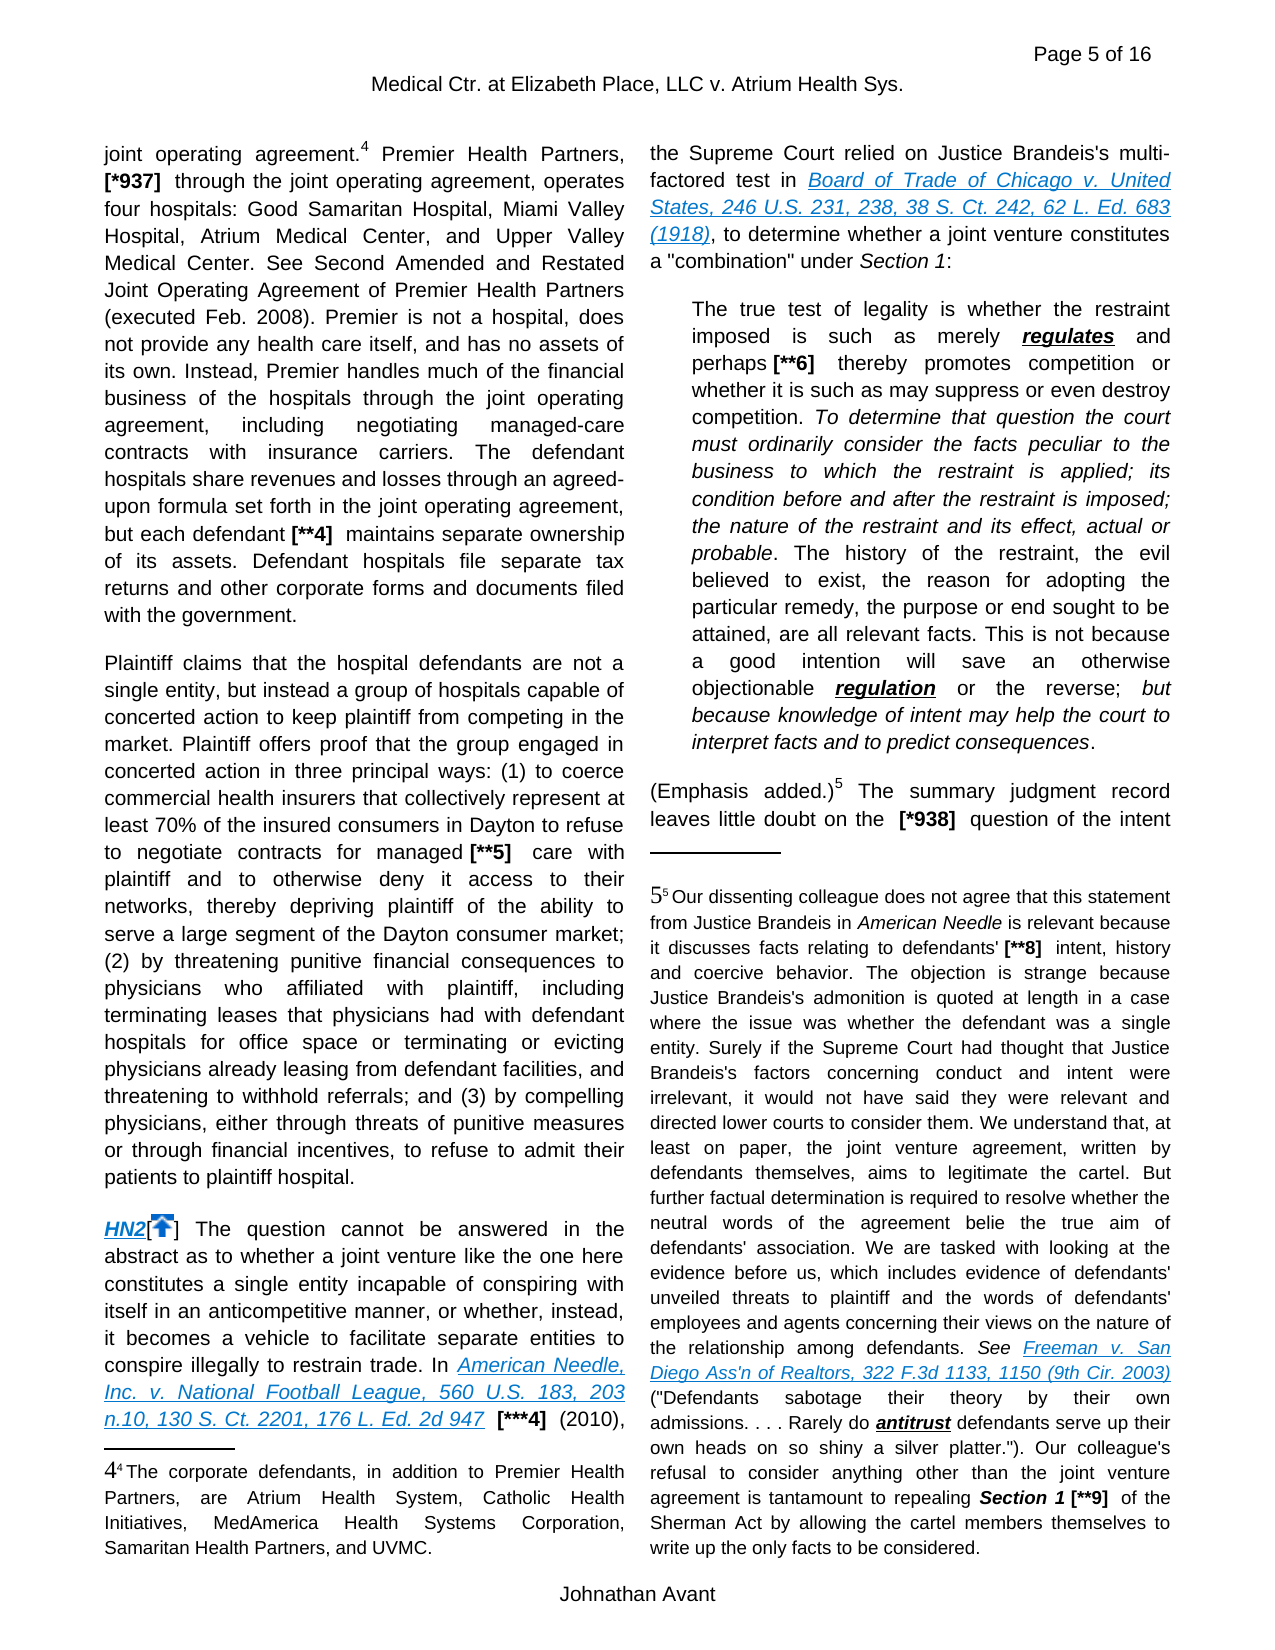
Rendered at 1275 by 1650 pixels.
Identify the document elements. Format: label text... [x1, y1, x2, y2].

text (Emphasis added.)5 The summary judgment record leaves little doubt on the [*938] question of the intent of the network to prevent plaintiff hospital from entering the Dayton healthcare market. The deposition of the eventual head of plaintiff hospital contains the following testimony about a phone conversation he had with Thomas Arquilla, Executive Vice President of the Premier group of hospitals, one afternoon before the plaintiff hospital opened: [650, 775, 1171, 831]
text Plaintiff claims that the hospital defendants are not a single entity, but instead a group of hospitals capable of concerted action to keep plaintiff from competing in the market. Plaintiff offers proof that the group engaged in concerted action in three principal ways: (1) to coerce commercial health insurers that collectively represent at least 70% of the insured consumers in Dayton to refuse to negotiate contracts for managed [**5] care with plaintiff and to otherwise deny it access to their networks, thereby depriving plaintiff of the ability to serve a large segment of the Dayton consumer market; (2) by threatening punitive financial consequences to physicians who affiliated with plaintiff, including terminating leases that physicians had with defendant hospitals for office space or terminating or evicting physicians already leasing from defendant facilities, and threatening to withhold referrals; and (3) by compelling physicians, either through threats of punitive measures or through financial incentives, to refuse to admit their patients to plaintiff hospital. [104, 647, 625, 1189]
picture [151, 1214, 174, 1237]
text The true test of legality is whether the restraint imposed is such as merely regulates and perhaps [**6] thereby promotes competition or whether it is such as may suppress or even destroy competition. To determine that question the court must ordinarily consider the facts peculiar to the business to which the restraint is applied; its condition before and after the restraint is imposed; the nature of the restraint and its effect, actual or probable. The history of the restraint, the evil believed to exist, the reason for adopting the particular remedy, the purpose or end sought to be attained, are all relevant facts. This is not because a good intention will save an otherwise objectionable regulation or the reverse; but because knowledge of intent may help the court to interpret facts and to predict consequences. [692, 294, 1171, 754]
text Plaintiff, The Medical Center at Elizabeth Place, opened in [**3] 2006 and operates a 26-bed, for-profit, physician-owned hospital in Dayton, Ohio.3 Plaintiff specializes in acute-care surgical services. Its competitors for surgical patients in the Dayton market include the defendant hospitals. Defendant Premier Health Partners was formed in 1995 when two Dayton-area hospitals entered into a joint operating agreement. Over the next 13 years, several additional [***3] hospital corporations in the area entered into Premier's joint operating agreement.4 Premier Health Partners, [*937] through the joint operating agreement, operates four hospitals: Good Samaritan Hospital, Miami Valley Hospital, Atrium Medical Center, and Upper Valley Medical Center. See Second Amended and Restated Joint Operating Agreement of Premier Health Partners (executed Feb. 2008). Premier is not a hospital, does not provide any health care itself, and has no assets of its own. Instead, Premier handles much of the financial business of the hospitals through the joint operating agreement, including negotiating managed-care contracts with insurance carriers. The defendant hospitals share revenues and losses through an agreed-upon formula set forth in the joint operating agreement, but each defendant [**4] maintains separate ownership of its assets. Defendant hospitals file separate tax returns and other corporate forms and documents filed with the government. [104, 137, 625, 627]
text HN2[] The question cannot be answered in the abstract as to whether a joint venture like the one here constitutes a single entity incapable of conspiring with itself in an anticompetitive manner, or whether, instead, it becomes a vehicle to facilitate separate entities to conspire illegally to restrain trade. In American Needle, Inc. v. National Football League, 560 U.S. 183, 203 n.10, 130 S. Ct. 2201, 176 L. Ed. 2d 947 [***4] (2010), the Supreme Court relied on Justice Brandeis's multi-factored test in Board of Trade of Chicago v. United States, 246 U.S. 231, 238, 38 S. Ct. 242, 62 L. Ed. 683 (1918), to determine whether a joint venture constitutes a "combination" under Section 1: [104, 1214, 625, 1401]
